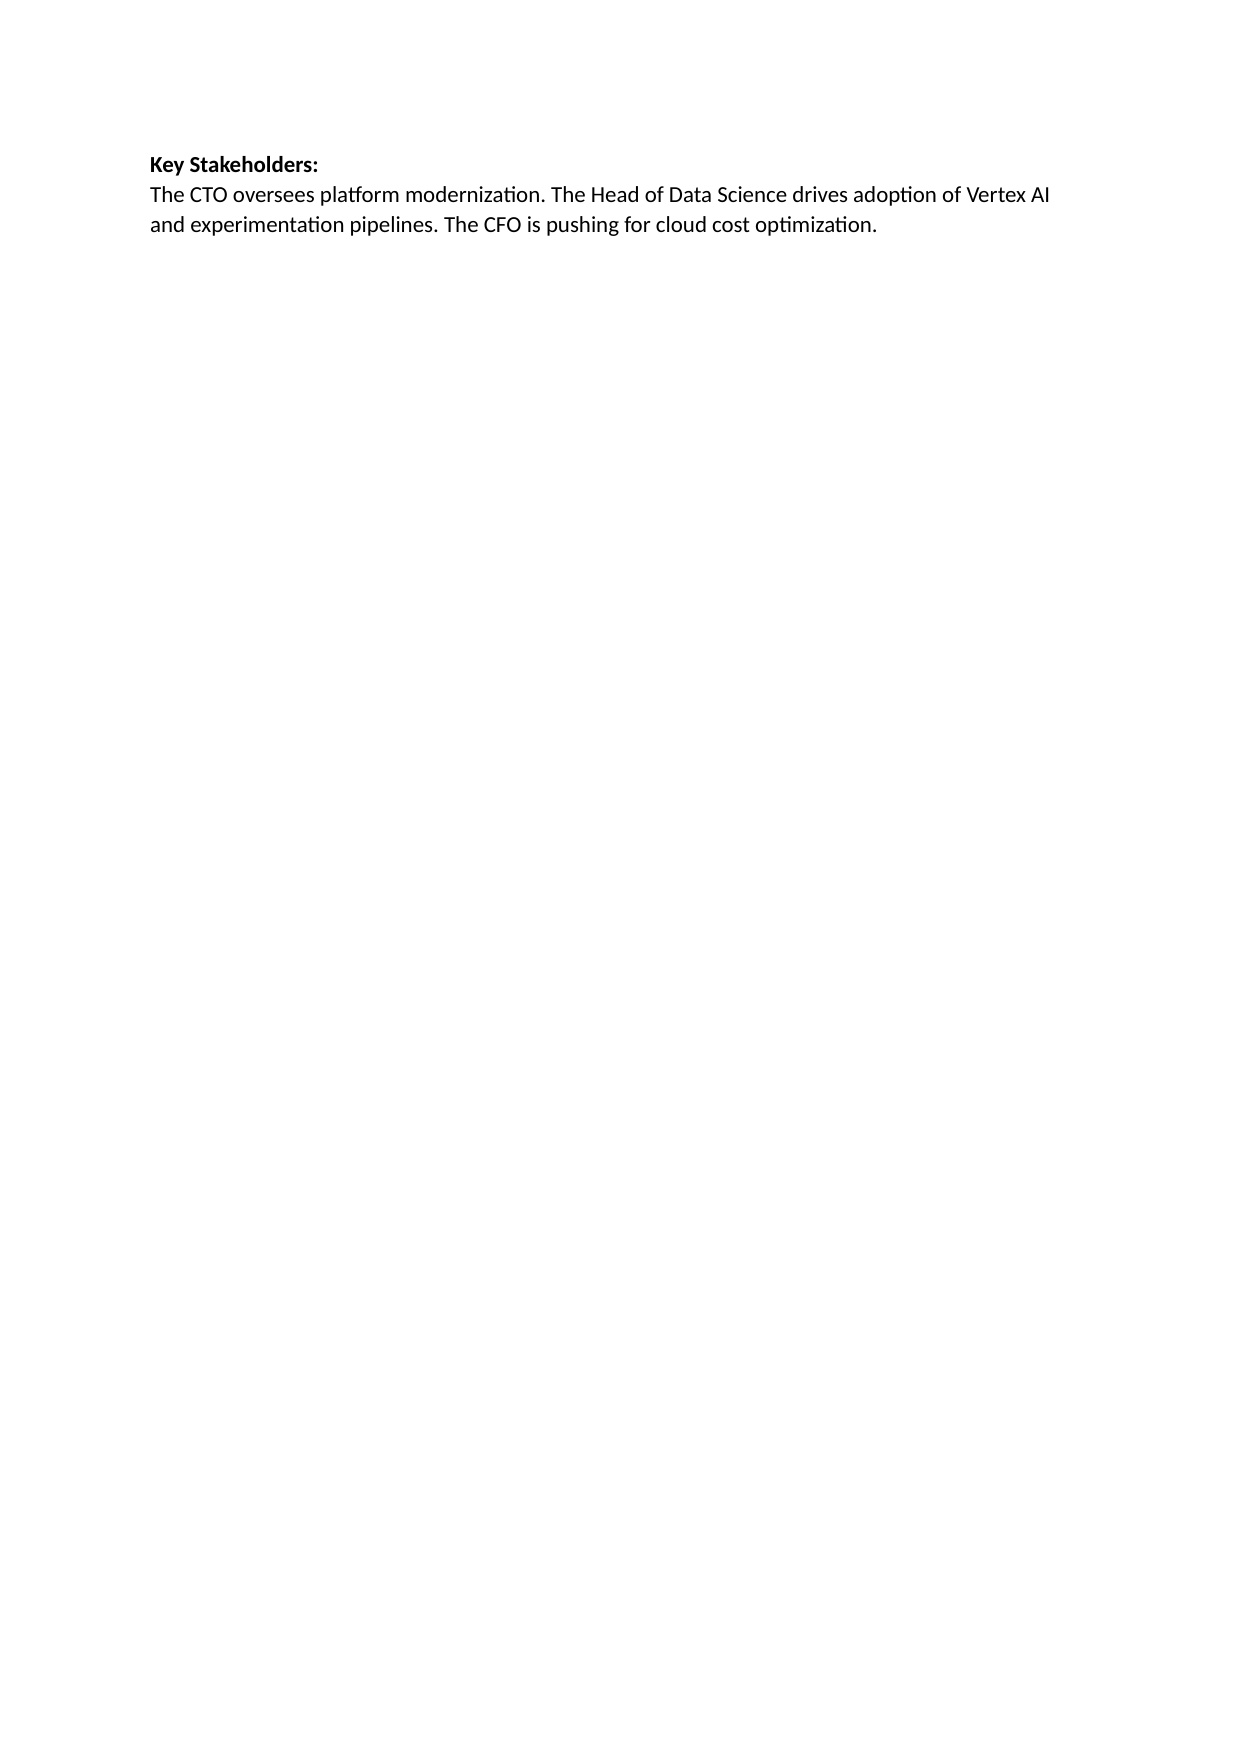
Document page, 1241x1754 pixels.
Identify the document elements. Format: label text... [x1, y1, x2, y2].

text Key Stakeholders: The CTO oversees platform modernization. The Head of Data Science drives adoption of Vertex AI and experimentation pipelines. The CFO is pushing for cloud cost optimization. [150, 150, 1090, 238]
